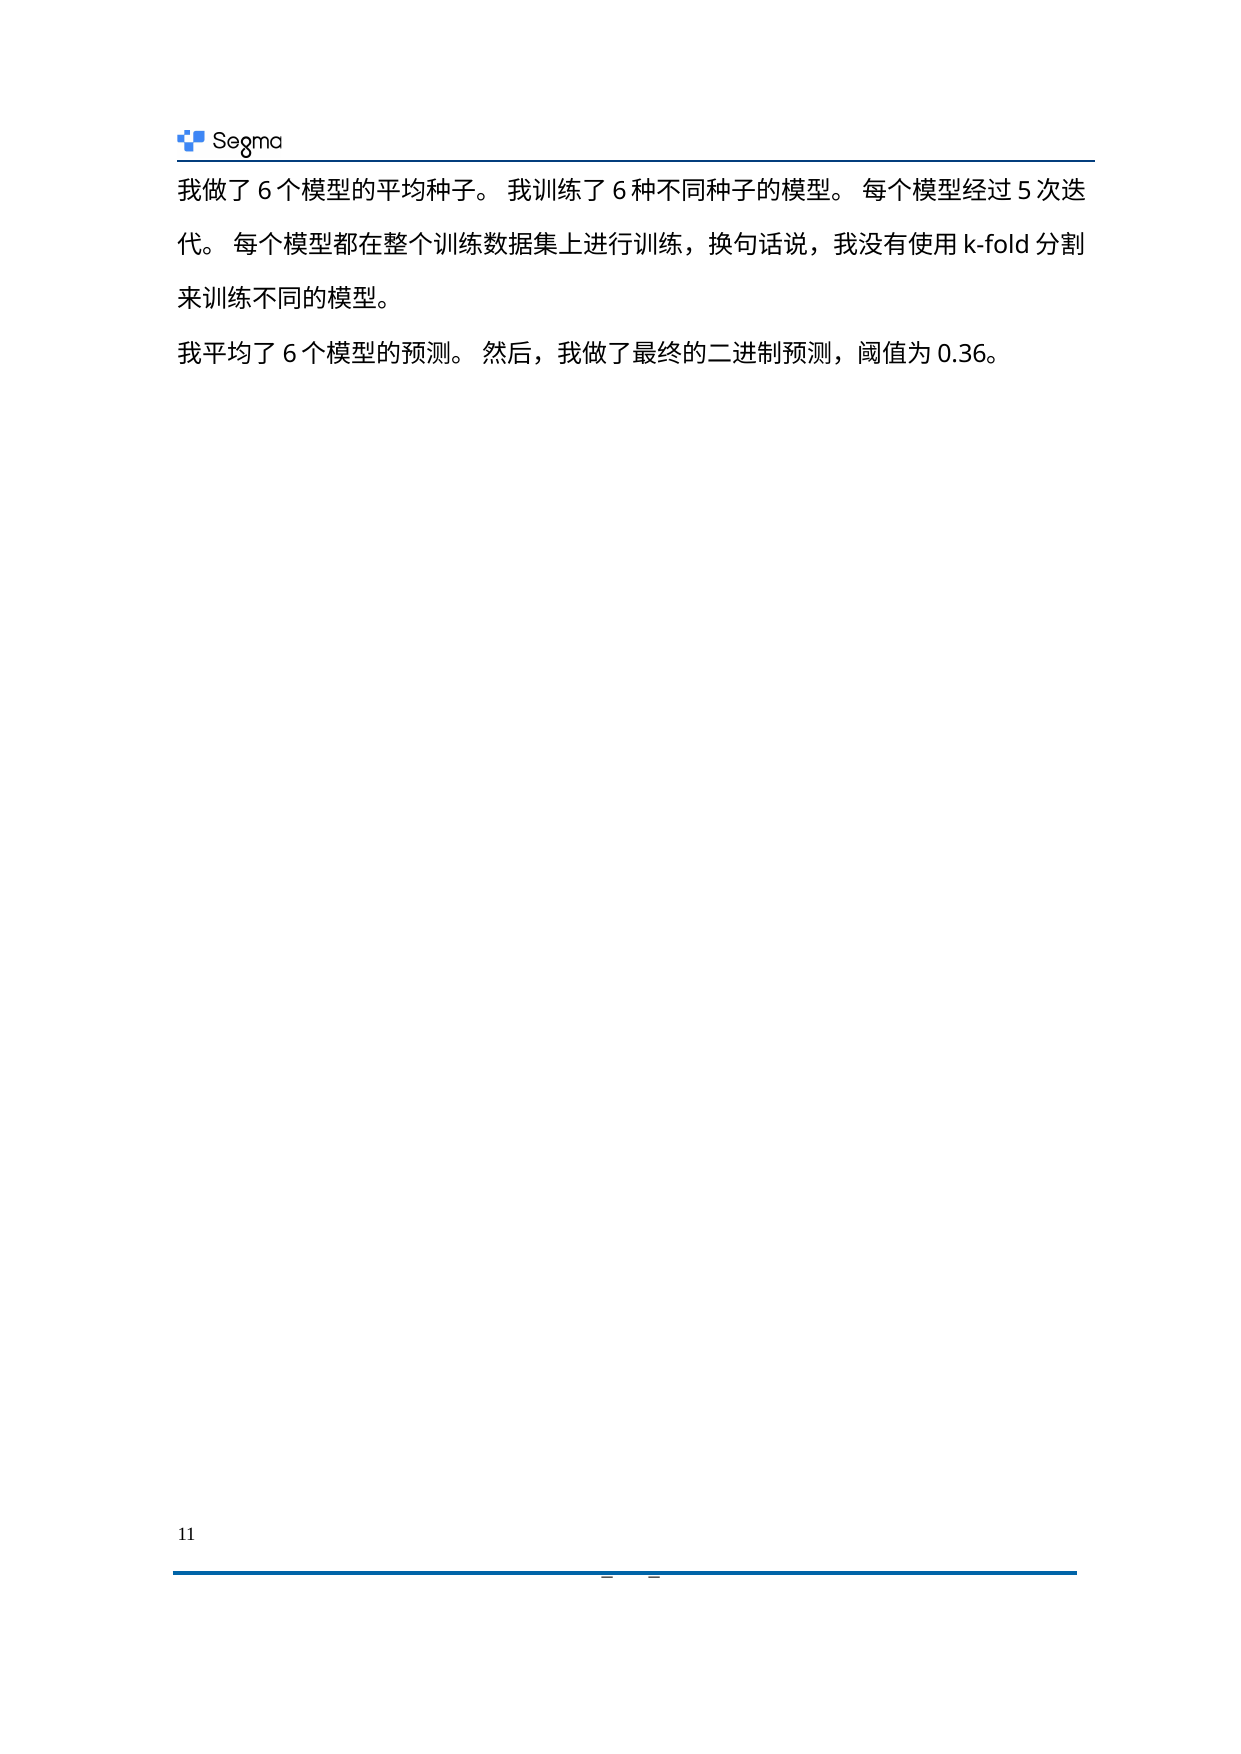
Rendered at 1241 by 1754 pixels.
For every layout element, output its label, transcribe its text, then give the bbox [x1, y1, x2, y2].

picture [177, 130, 282, 158]
text 我做了6个模型的平均种子。 我训练了6种不同种子的模型。 每个模型经过5次迭代。 每个模型都在整个训练数据集上进行训练，换句话说，我没有使用k-fold分割来训练不同的模型。 我平均了6个模型的预测。 然后，我做了最终的二进制预测，阈值为0.36。 [177, 170, 1092, 369]
